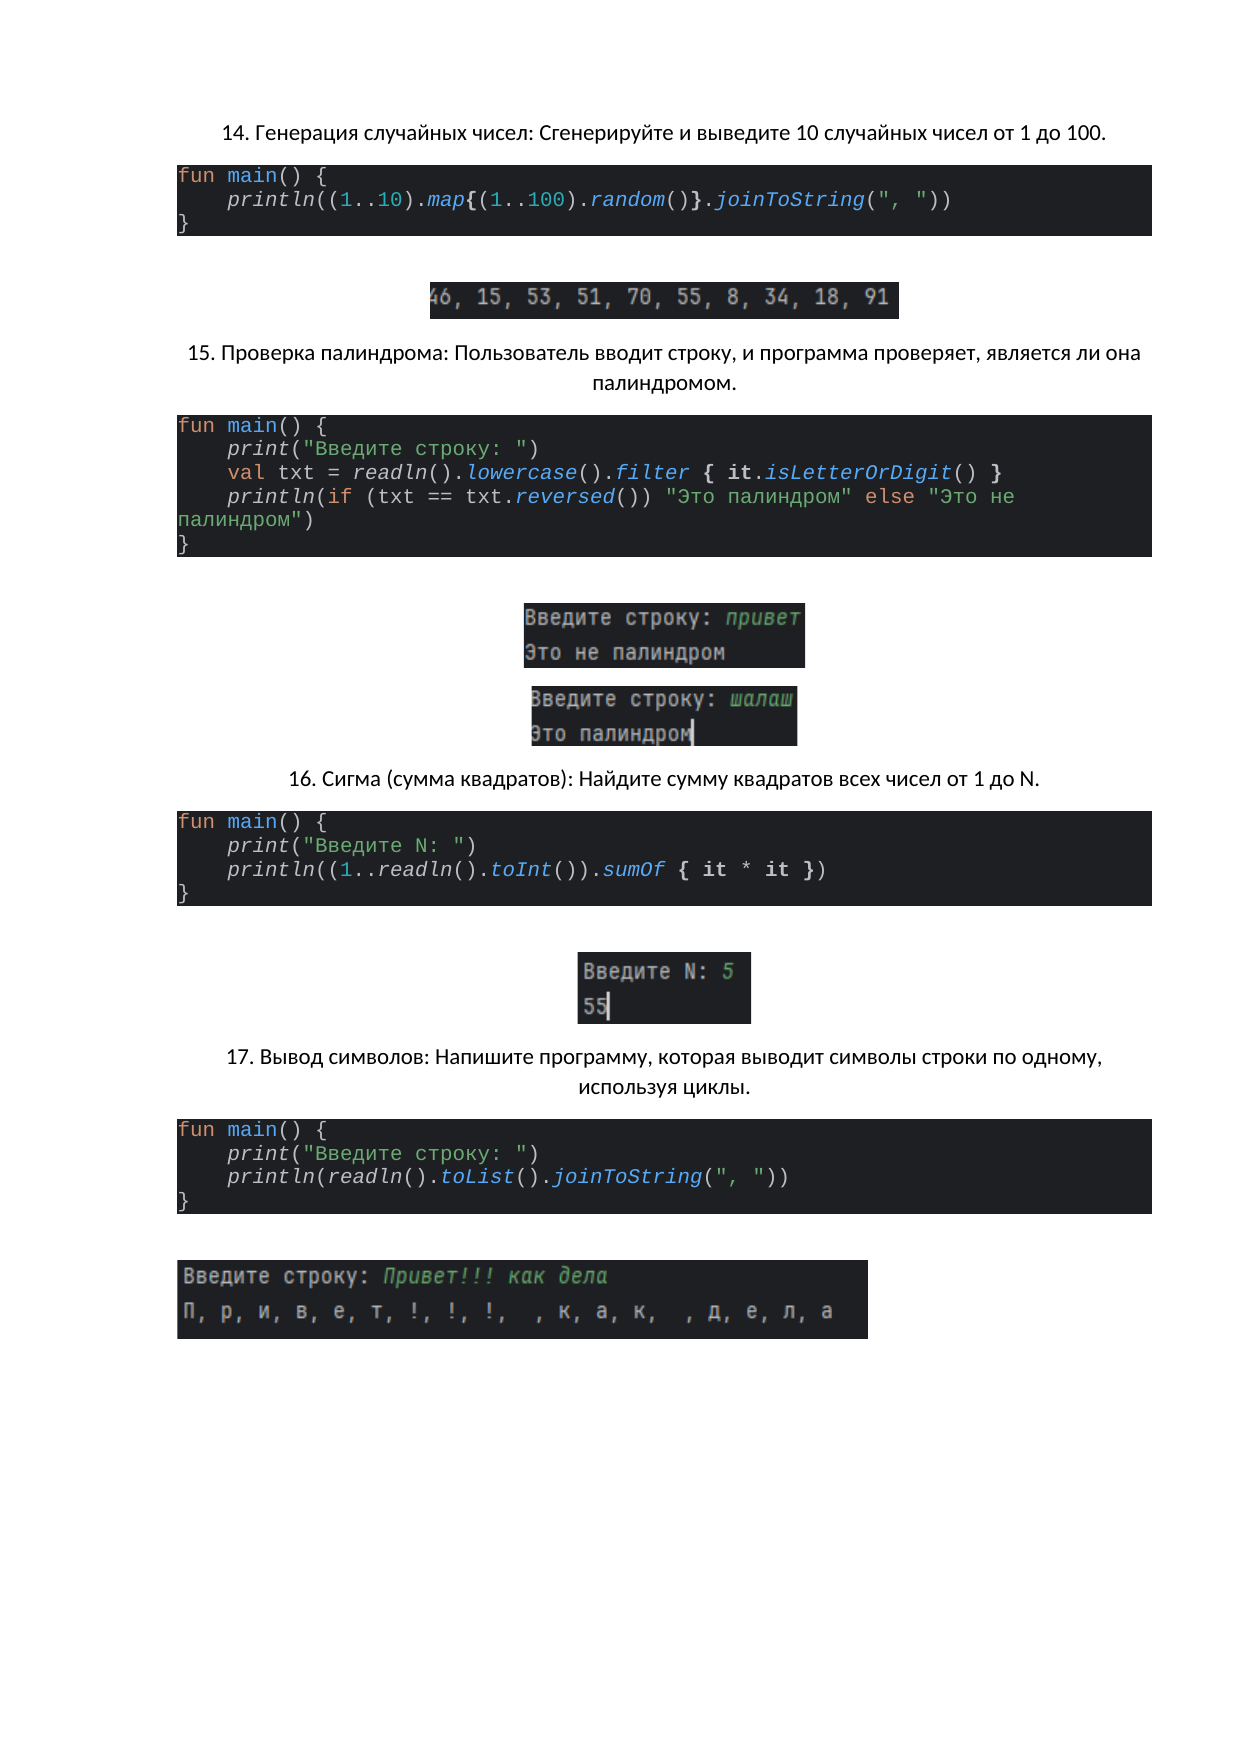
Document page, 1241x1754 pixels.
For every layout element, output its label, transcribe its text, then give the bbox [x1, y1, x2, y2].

text 17. Вывод символов: Напишите программу, которая выводит символы строки по одному, используя циклы. [177, 1042, 1152, 1100]
text 14. Генерация случайных чисел: Сгенерируйте и выведите 10 случайных чисел от 1 до 100. [177, 118, 1152, 146]
picture [523, 603, 805, 668]
text fun main() { print("Введите N: ") println((1..readln().toInt()).sumOf { it * it }) } [177, 811, 1152, 906]
text fun main() { print("Введите строку: ") val txt = readln().lowercase().filter { it.isLetterOrDigit() } println(if (txt == txt.reversed()) "Это палиндром" else "Это не палиндром") } [177, 415, 1152, 557]
text fun main() { println((1..10).map{(1..100).random()}.joinToString(", ")) } [177, 165, 1152, 236]
text fun main() { print("Введите строку: ") println(readln().toList().joinToString(", ")) } [177, 1119, 1152, 1214]
text 16. Сигма (сумма квадратов): Найдите сумму квадратов всех чисел от 1 до N. [177, 764, 1152, 793]
picture [531, 686, 798, 746]
picture [430, 282, 899, 319]
text 15. Проверка палиндрома: Пользователь вводит строку, и программа проверяет, является ли она палиндромом. [177, 338, 1152, 396]
picture [177, 1260, 868, 1339]
picture [577, 952, 752, 1024]
